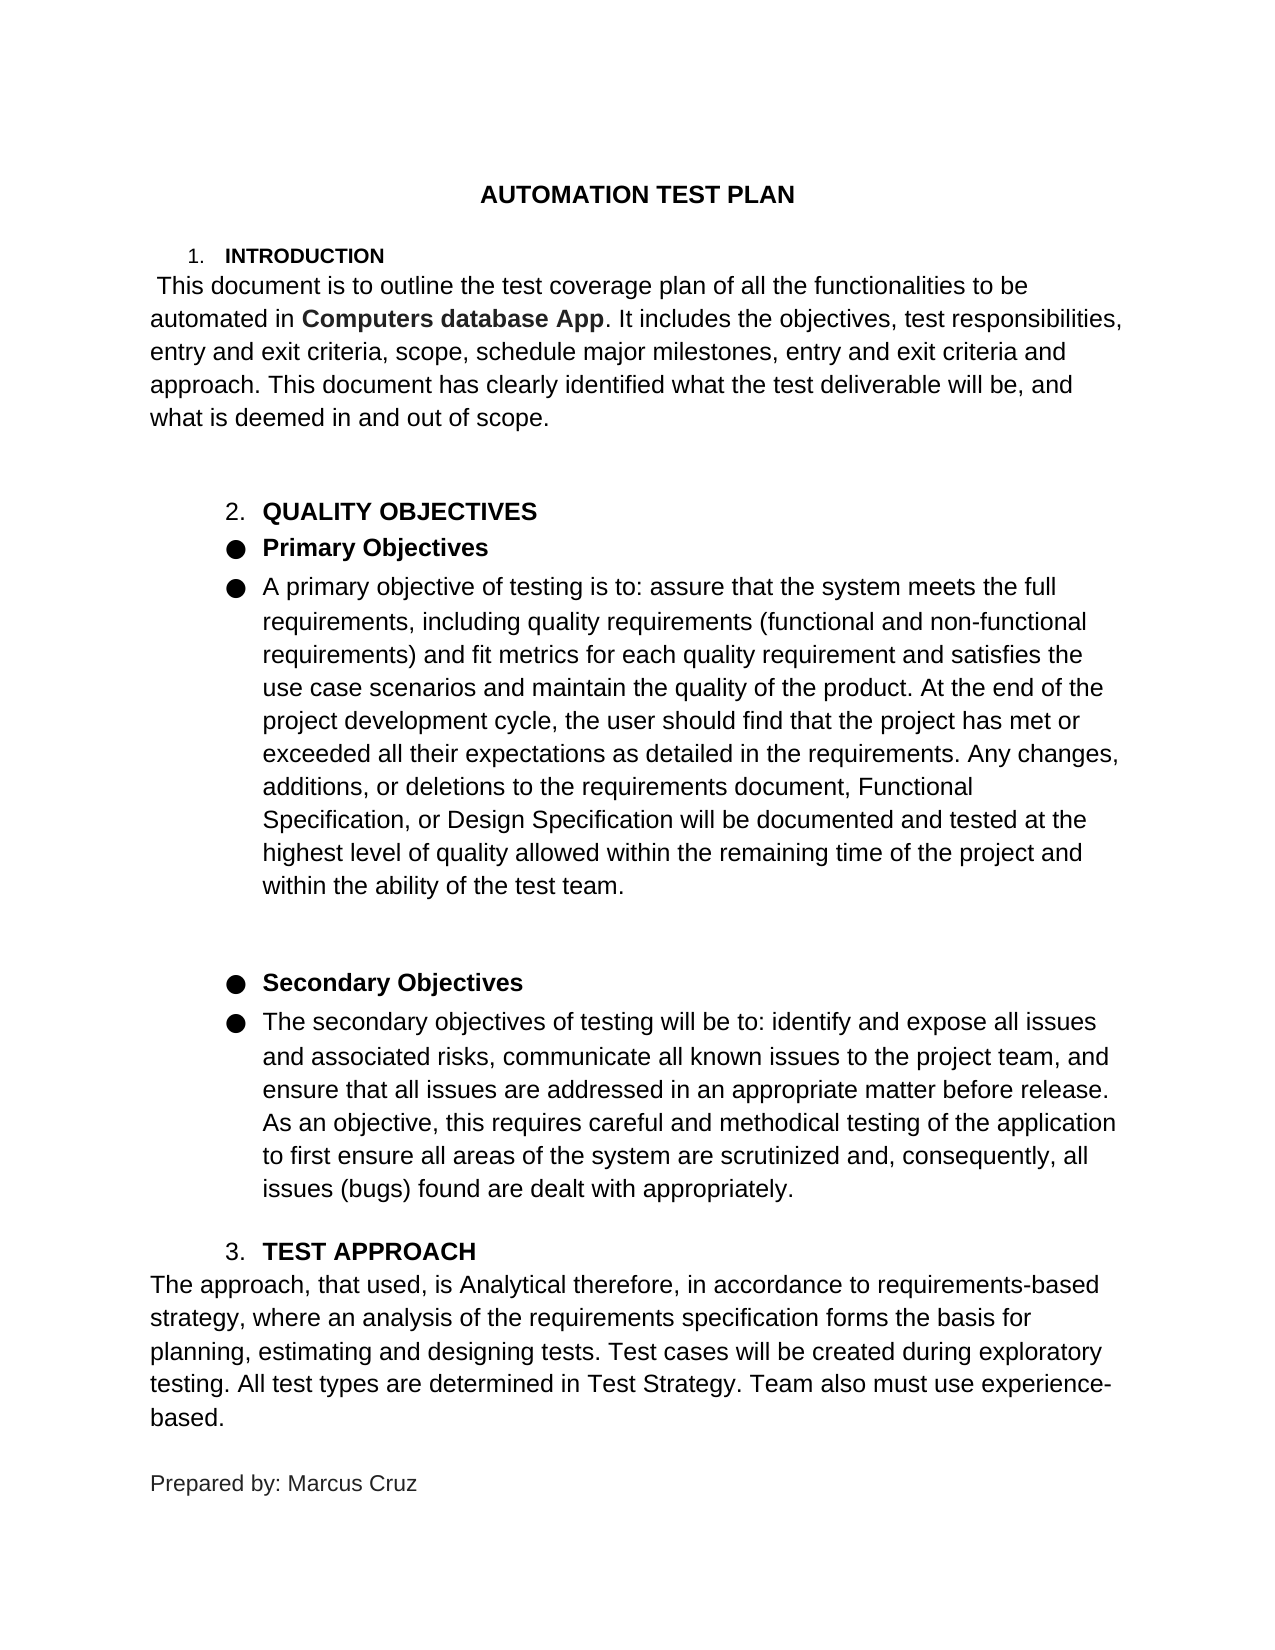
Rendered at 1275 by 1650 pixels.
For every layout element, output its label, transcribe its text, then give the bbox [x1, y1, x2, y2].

list The secondary objectives of testing will be to: identify and expose all issues and associated risks, communicate all known issues to the project team, and ensure that all issues are addressed in an appropriate matter before release. As an objective, this requires careful and methodical testing of the application to first ensure all areas of the system are scrutinized and, consequently, all issues (bugs) found are dealt with appropriately. [225, 1004, 1125, 1203]
text AUTOMATION TEST PLAN [150, 180, 1125, 209]
list Secondary Objectives [225, 964, 1125, 999]
text The approach, that used, is Analytical therefore, in accordance to requirements-based strategy, where an analysis of the requirements specification forms the basis for planning, estimating and designing tests. Test cases will be created during exploratory testing. All test types are determined in Test Strategy. Team also must use experience-based. [150, 1270, 1125, 1431]
list QUALITY OBJECTIVES [225, 496, 1125, 525]
text This document is to outline the test coverage plan of all the functionalities to be automated in Computers database App. It includes the objectives, test responsibilities, entry and exit criteria, scope, schedule major milestones, entry and exit criteria and approach. This document has clearly identified what the test deliverable will be, and what is deemed in and out of scope. [150, 271, 1125, 432]
list INTRODUCTION [187, 243, 1125, 267]
list Primary Objectives [225, 529, 1125, 563]
list A primary objective of testing is to: assure that the system meets the full requirements, including quality requirements (functional and non-functional requirements) and fit metrics for each quality requirement and satisfies the use case scenarios and maintain the quality of the product. At the end of the project development cycle, the user should find that the project has met or exceeded all their expectations as detailed in the requirements. Any changes, additions, or deletions to the requirements document, Functional Specification, or Design Specification will be documented and tested at the highest level of quality allowed within the remaining time of the project and within the ability of the test team. [225, 569, 1125, 900]
list TEST APPROACH [225, 1237, 1125, 1266]
